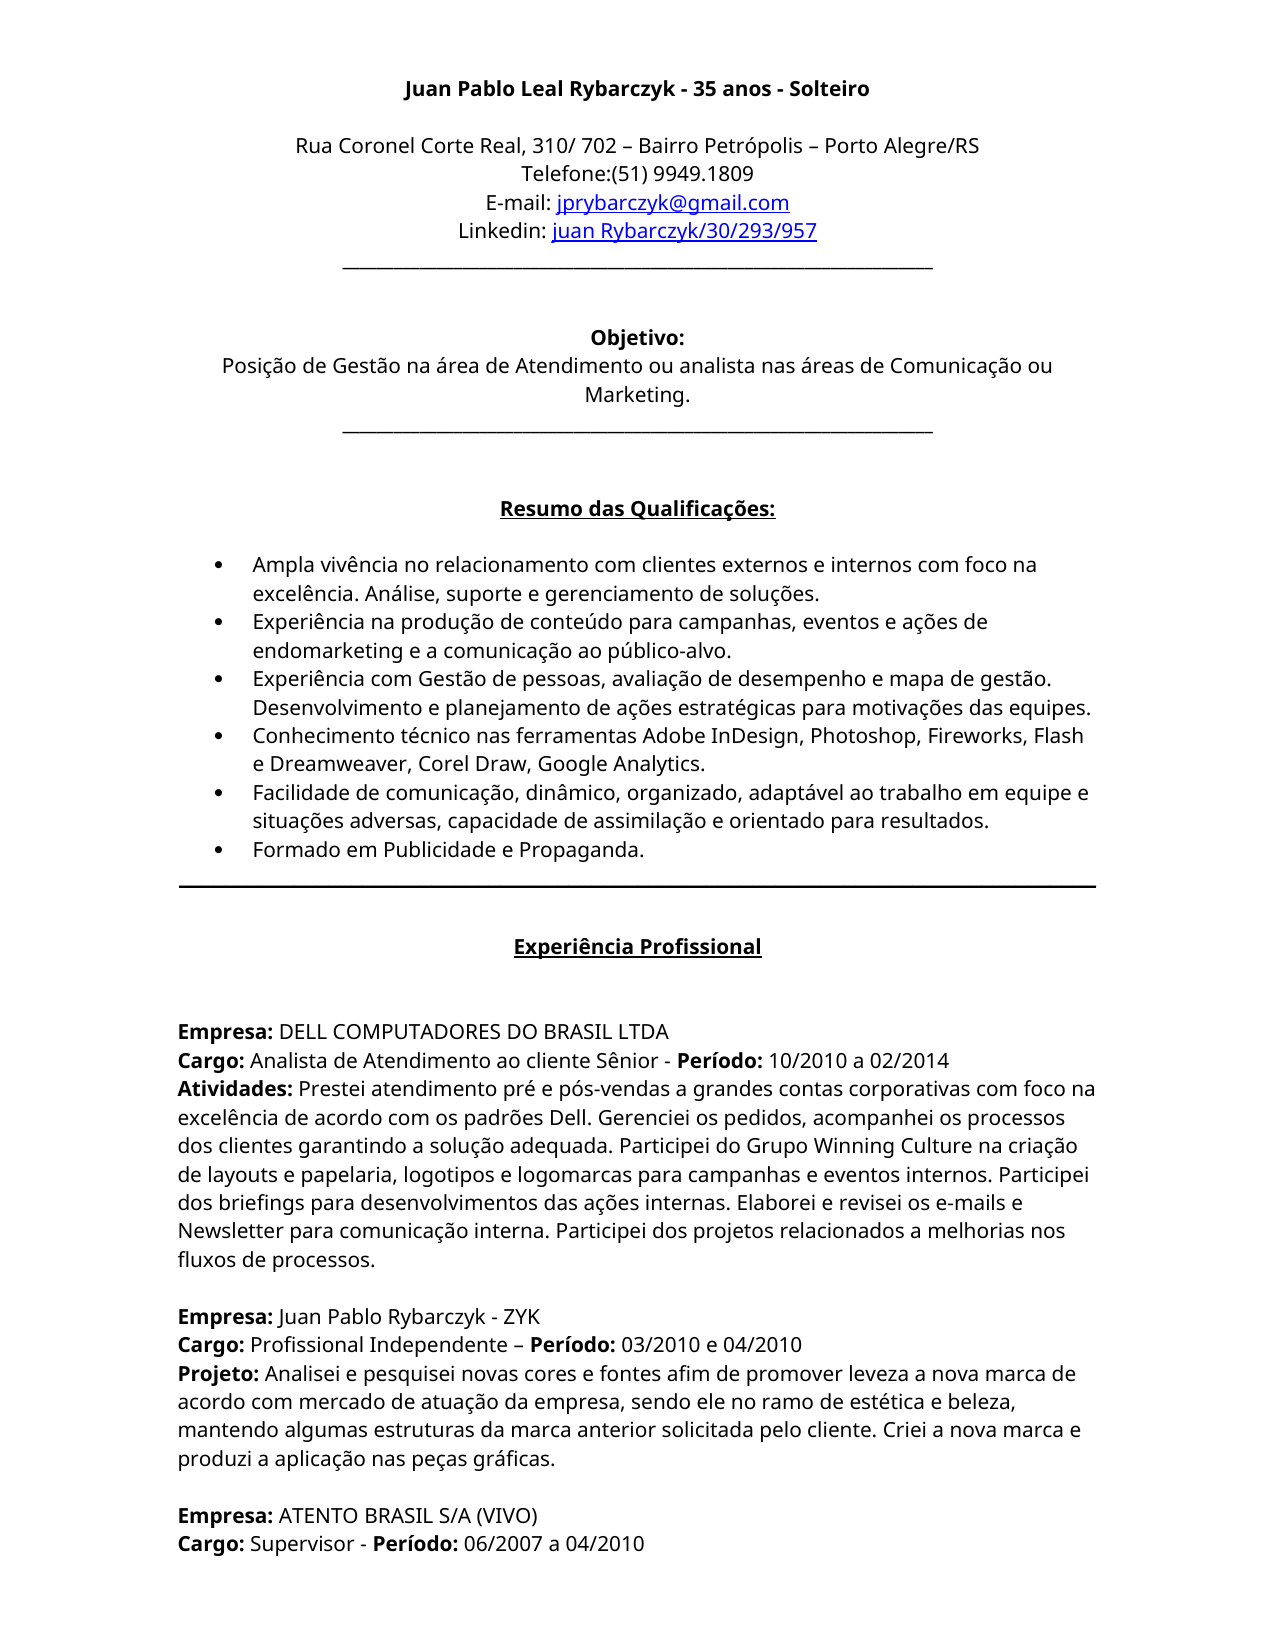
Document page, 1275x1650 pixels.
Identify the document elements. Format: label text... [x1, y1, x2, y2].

title Cargo: Profissional Independente – Período: 03/2010 e 04/2010 [177, 1330, 1098, 1359]
subtitle Experiência Profissional [177, 932, 1098, 961]
title Experiência com Gestão de pessoas, avaliação de desempenho e mapa de gestão. Desenvolvimento e planejamento de ações estratégicas para motivações das equipes. [215, 664, 1098, 721]
title Cargo: Supervisor - Período: 06/2007 a 04/2010 [177, 1529, 1098, 1558]
title Juan Pablo Leal Rybarczyk - 35 anos - Solteiro [177, 74, 1098, 102]
title Projeto: Analisei e pesquisei novas cores e fontes afim de promover leveza a nova marca de acordo com mercado de atuação da empresa, sendo ele no ramo de estética e beleza, mantendo algumas estruturas da marca anterior solicitada pelo cliente. Criei a nova marca e produzi a aplicação nas peças gráficas. [177, 1359, 1098, 1472]
title Empresa: Juan Pablo Rybarczyk - ZYK [177, 1302, 1098, 1330]
title Empresa: DELL COMPUTADORES DO BRASIL LTDA [177, 1017, 1098, 1046]
title Cargo: Analista de Atendimento ao cliente Sênior - Período: 10/2010 a 02/2014 [177, 1046, 1098, 1074]
title Rua Coronel Corte Real, 310/ 702 – Bairro Petrópolis – Porto Alegre/RS [177, 131, 1098, 159]
title Formado em Publicidade e Propaganda. [215, 835, 1098, 863]
title Experiência na produção de conteúdo para campanhas, eventos e ações de endomarketing e a comunicação ao público-alvo. [215, 607, 1098, 664]
title Conhecimento técnico nas ferramentas Adobe InDesign, Photoshop, Fireworks, Flash e Dreamweaver, Corel Draw, Google Analytics. [215, 721, 1098, 778]
text _____________________________________________________________________ [177, 408, 1098, 437]
text _____________________________________________________________________ [177, 244, 1098, 273]
title Empresa: ATENTO BRASIL S/A (VIVO) [177, 1501, 1098, 1529]
title Atividades: Prestei atendimento pré e pós-vendas a grandes contas corporativas com foco na excelência de acordo com os padrões Dell. Gerenciei os pedidos, acompanhei os processos dos clientes garantindo a solução adequada. Participei do Grupo Winning Culture na criação de layouts e papelaria, logotipos e logomarcas para campanhas e eventos internos. Participei dos briefings para desenvolvimentos das ações internas. Elaborei e revisei os e-mails e Newsletter para comunicação interna. Participei dos projetos relacionados a melhorias nos fluxos de processos. [177, 1074, 1098, 1273]
title Facilidade de comunicação, dinâmico, organizado, adaptável ao trabalho em equipe e situações adversas, capacidade de assimilação e orientado para resultados. [215, 778, 1098, 835]
title Telefone:(51) 9949.1809 [177, 159, 1098, 188]
title Objetivo: [177, 323, 1098, 352]
title Linkedin: juan Rybarczyk/30/293/957 [177, 216, 1098, 244]
title E-mail: jprybarczyk@gmail.com [177, 188, 1098, 216]
subtitle ________________________________________________________________________________ [177, 863, 1098, 890]
title Resumo das Qualificações: [177, 494, 1098, 522]
title Ampla vivência no relacionamento com clientes externos e internos com foco na excelência. Análise, suporte e gerenciamento de soluções. [215, 551, 1098, 607]
title Posição de Gestão na área de Atendimento ou analista nas áreas de Comunicação ou Marketing. [177, 352, 1098, 408]
